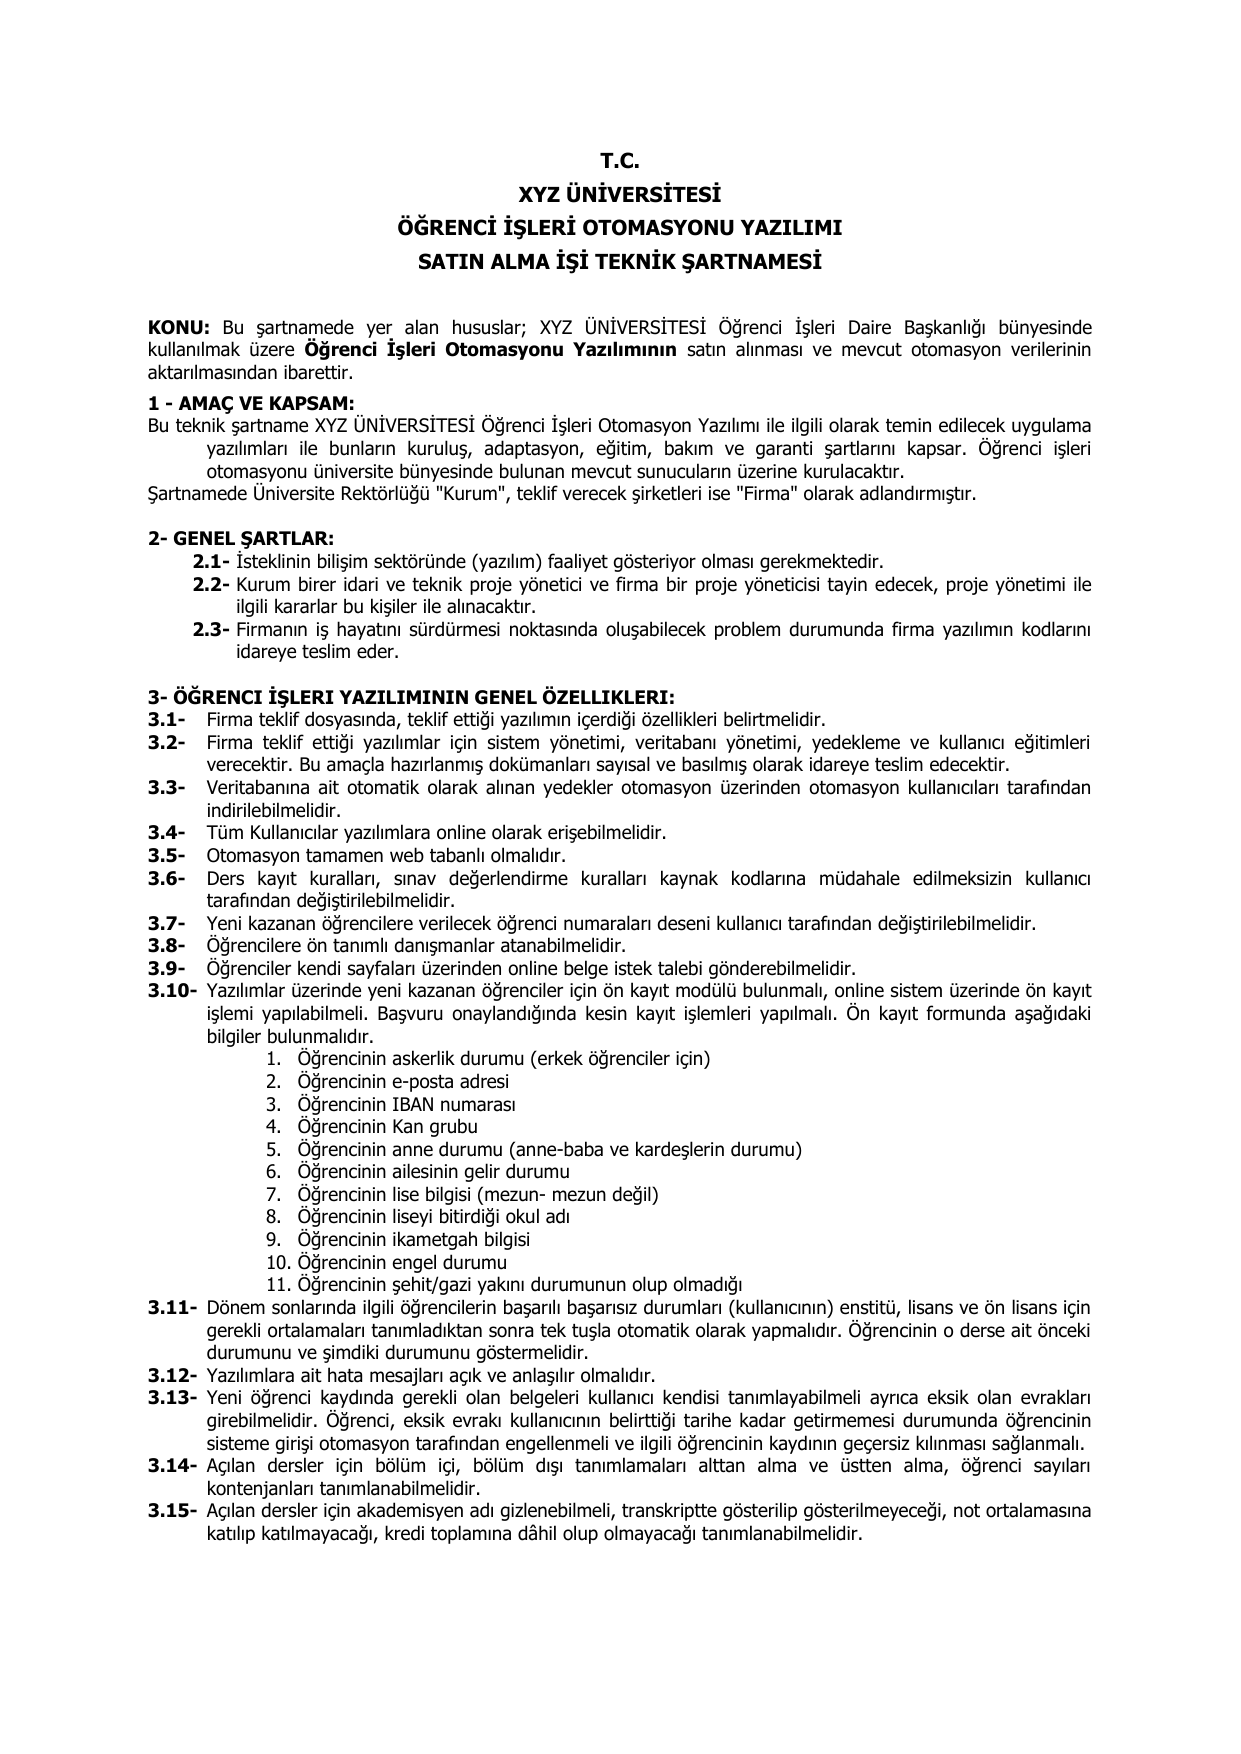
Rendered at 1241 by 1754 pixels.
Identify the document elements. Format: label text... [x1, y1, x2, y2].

list Öğrencinin engel durumu [207, 1250, 1093, 1273]
list Firma teklif ettiği yazılımlar için sistem yönetimi, veritabanı yönetimi, yedekleme ve kullanıcı eğitimleri verecektir. Bu amaçla hazırlanmış dokümanları sayısal ve basılmış olarak idareye teslim edecektir. [148, 731, 1093, 776]
list Kurum birer idari ve teknik proje yönetici ve firma bir proje yöneticisi tayin edecek, proje yönetimi ile ilgili kararlar bu kişiler ile alınacaktır. [192, 572, 1093, 617]
list Firmanın iş hayatını sürdürmesi noktasında oluşabilecek problem durumunda firma yazılımın kodlarını idareye teslim eder. [192, 617, 1093, 663]
list Yeni öğrenci kaydında gerekli olan belgeleri kullanıcı kendisi tanımlayabilmeli ayrıca eksik olan evrakları girebilmelidir. Öğrenci, eksik evrakı kullanıcının belirttiği tarihe kadar getirmemesi durumunda öğrencinin sisteme girişi otomasyon tarafından engellenmeli ve ilgili öğrencinin kaydının geçersiz kılınması sağlanmalı. [148, 1386, 1093, 1454]
list Yazılımlar üzerinde yeni kazanan öğrenciler için ön kayıt modülü bulunmalı, online sistem üzerinde ön kayıt işlemi yapılabilmeli. Başvuru onaylandığında kesin kayıt işlemleri yapılmalı. Ön kayıt formunda aşağıdaki bilgiler bulunmalıdır. [148, 979, 1093, 1047]
text 1 - AMAÇ VE KAPSAM: [148, 391, 1093, 414]
list Öğrencilere ön tanımlı danışmanlar atanabilmelidir. [148, 934, 1093, 957]
list Otomasyon tamamen web tabanlı olmalıdır. [148, 843, 1093, 866]
list Yazılımlara ait hata mesajları açık ve anlaşılır olmalıdır. [148, 1363, 1093, 1386]
text SATIN ALMA İŞİ TEKNİK ŞARTNAMESİ [148, 248, 1093, 273]
list Öğrencinin liseyi bitirdiği okul adı [207, 1205, 1093, 1228]
list İsteklinin bilişim sektöründe (yazılım) faaliyet gösteriyor olması gerekmektedir. [192, 550, 1093, 572]
text Şartnamede Üniversite Rektörlüğü "Kurum", teklif verecek şirketleri ise "Firma" olarak adlandırmıştır. [148, 482, 1093, 504]
list Dönem sonlarında ilgili öğrencilerin başarılı başarısız durumları (kullanıcının) enstitü, lisans ve ön lisans için gerekli ortalamaları tanımladıktan sonra tek tuşla otomatik olarak yapmalıdır. Öğrencinin o derse ait önceki durumunu ve şimdiki durumunu göstermelidir. [148, 1296, 1093, 1363]
list Veritabanına ait otomatik olarak alınan yedekler otomasyon üzerinden otomasyon kullanıcıları tarafından indirilebilmelidir. [148, 776, 1093, 821]
list Tüm Kullanıcılar yazılımlara online olarak erişebilmelidir. [148, 821, 1093, 843]
text KONU: Bu şartnamede yer alan hususlar; XYZ ÜNİVERSİTESİ Öğrenci İşleri Daire Başkanlığı bünyesinde kullanılmak üzere Öğrenci İşleri Otomasyonu Yazılımının satın alınması ve mevcut otomasyon verilerinin aktarılmasından ibarettir. [148, 315, 1093, 383]
list Ders kayıt kuralları, sınav değerlendirme kuralları kaynak kodlarına müdahale edilmeksizin kullanıcı tarafından değiştirilebilmelidir. [148, 866, 1093, 911]
text Bu teknik şartname XYZ ÜNİVERSİTESİ Öğrenci İşleri Otomasyon Yazılımı ile ilgili olarak temin edilecek uygulama yazılımları ile bunların kuruluş, adaptasyon, eğitim, bakım ve garanti şartlarını kapsar. Öğrenci işleri otomasyonu üniversite bünyesinde bulunan mevcut sunucuların üzerine kurulacaktır. [148, 414, 1093, 482]
list Öğrenciler kendi sayfaları üzerinden online belge istek talebi gönderebilmelidir. [148, 957, 1093, 979]
text ÖĞRENCİ İŞLERİ OTOMASYONU YAZILIMI [148, 215, 1093, 240]
text T.C. [148, 148, 1093, 173]
list Öğrencinin ikametgah bilgisi [207, 1228, 1093, 1250]
text XYZ ÜNİVERSİTESİ [148, 181, 1093, 206]
list Öğrencinin IBAN numarası [207, 1092, 1093, 1115]
list Öğrencinin Kan grubu [207, 1115, 1093, 1137]
list Öğrencinin lise bilgisi (mezun- mezun değil) [207, 1183, 1093, 1205]
list Açılan dersler için bölüm içi, bölüm dışı tanımlamaları alttan alma ve üstten alma, öğrenci sayıları kontenjanları tanımlanabilmelidir. [148, 1454, 1093, 1499]
list Öğrencinin anne durumu (anne-baba ve kardeşlerin durumu) [207, 1137, 1093, 1160]
list Açılan dersler için akademisyen adı gizlenebilmeli, transkriptte gösterilip gösterilmeyeceği, not ortalamasına katılıp katılmayacağı, kredi toplamına dâhil olup olmayacağı tanımlanabilmelidir. [148, 1499, 1093, 1544]
list Öğrencinin e-posta adresi [207, 1069, 1093, 1092]
text 2- GENEL ŞARTLAR: [148, 527, 1093, 550]
list Yeni kazanan öğrencilere verilecek öğrenci numaraları deseni kullanıcı tarafından değiştirilebilmelidir. [148, 911, 1093, 934]
text 3- ÖĞRENCI İŞLERI YAZILIMININ GENEL ÖZELLIKLERI: [148, 685, 1093, 708]
list Öğrencinin ailesinin gelir durumu [207, 1160, 1093, 1183]
list Öğrencinin şehit/gazi yakını durumunun olup olmadığı [207, 1273, 1093, 1296]
list Firma teklif dosyasında, teklif ettiği yazılımın içerdiği özellikleri belirtmelidir. [148, 708, 1093, 731]
list Öğrencinin askerlik durumu (erkek öğrenciler için) [207, 1047, 1093, 1069]
